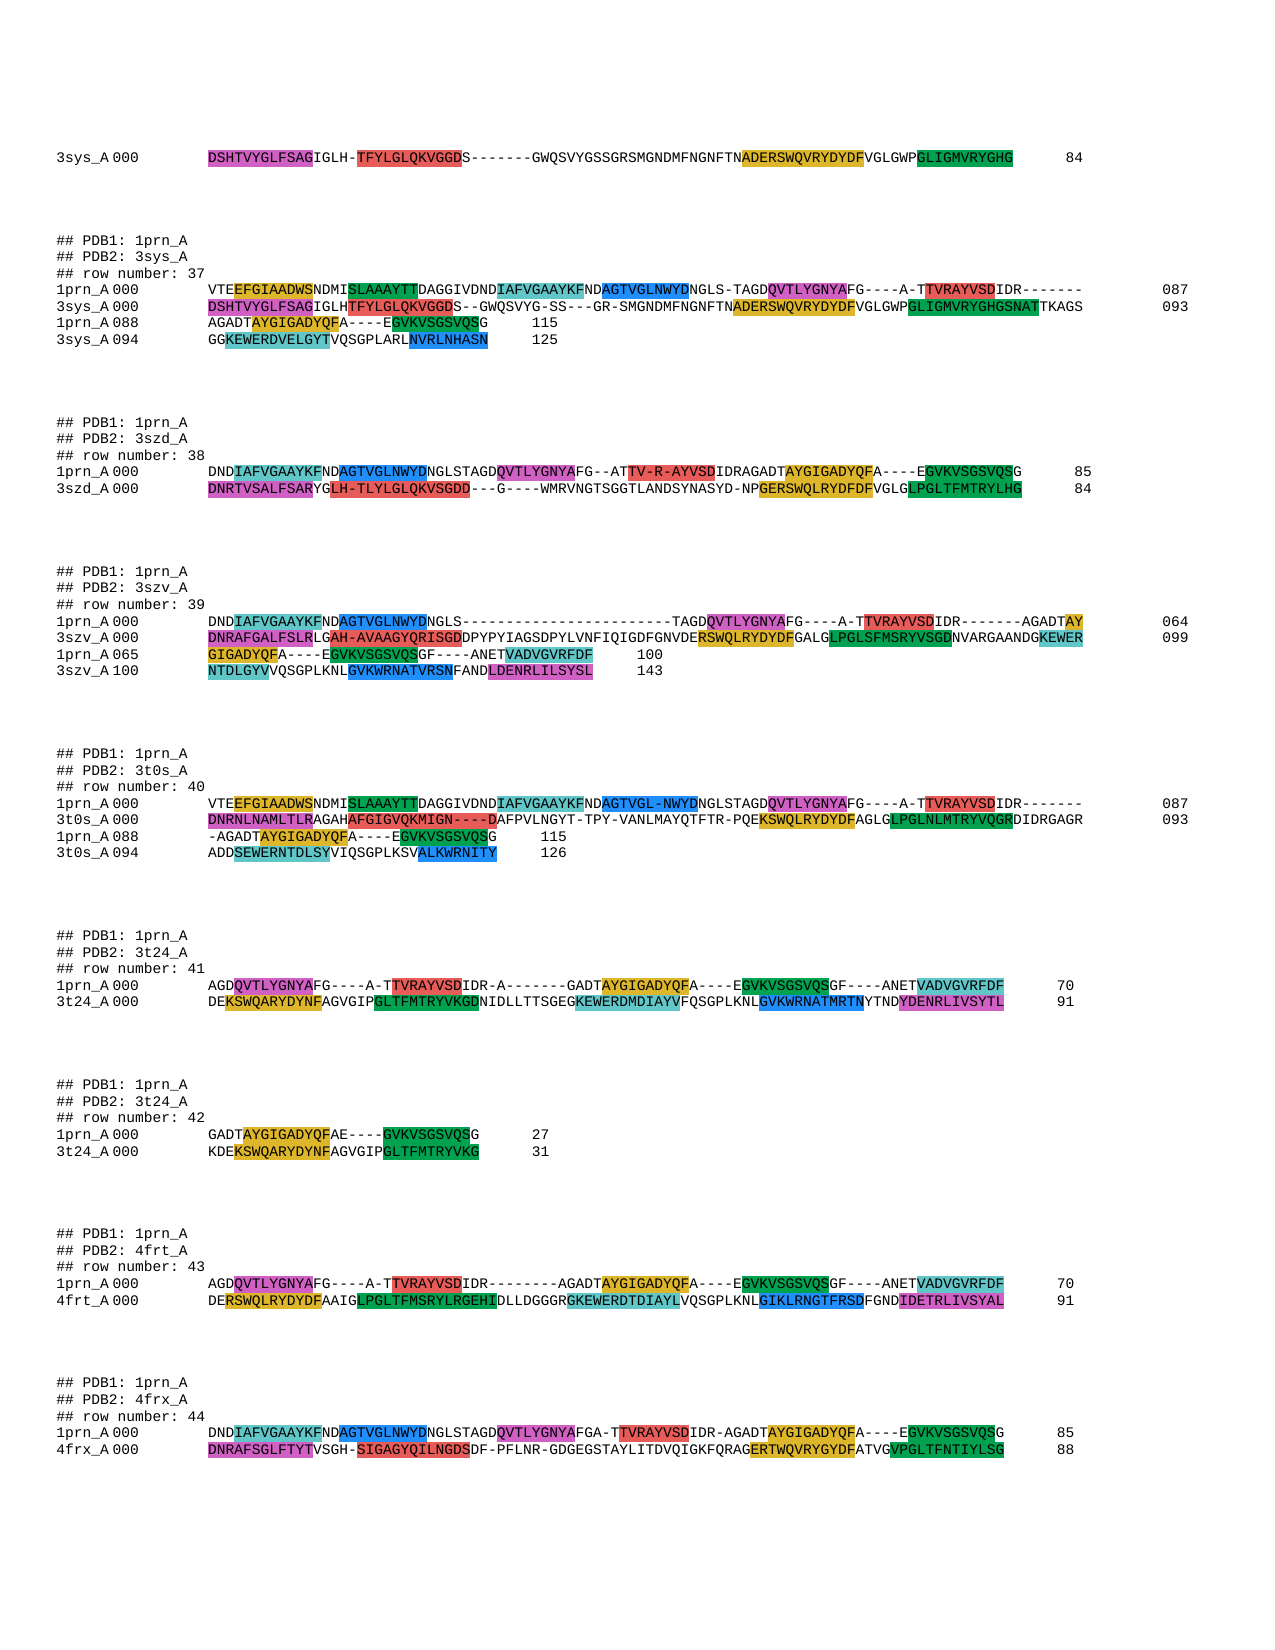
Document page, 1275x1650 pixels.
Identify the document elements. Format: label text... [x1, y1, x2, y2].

text 3t24_A 000 KDEKSWQARYDYNFAGVGIPGLTFMTRYVKG 31 [479, 1144, 1256, 1160]
text 3sys_A 094 GGKEWERDVELGYTVQSGPLARLNVRLNHASN 125 [488, 332, 1256, 349]
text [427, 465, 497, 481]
text ## row number: 38 [56, 448, 1256, 465]
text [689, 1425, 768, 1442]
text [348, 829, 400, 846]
text 1prn_A 000 GADTAYGIGADYQFAE----GVKVSGSVQSG 27 [56, 1127, 243, 1144]
text ## row number: 41 [56, 962, 1256, 978]
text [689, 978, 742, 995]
text 3t0s_A 094 ADDSEWERNTDLSYVIQSGPLKSVALKWRNITY 126 [497, 846, 1256, 862]
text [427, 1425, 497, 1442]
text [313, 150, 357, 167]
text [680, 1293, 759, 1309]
text ## PDB1: 1prn_A [56, 564, 1256, 581]
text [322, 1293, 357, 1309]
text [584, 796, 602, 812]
text ## row number: 37 [56, 266, 1256, 282]
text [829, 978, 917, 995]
text ## row number: 42 [56, 1111, 1256, 1127]
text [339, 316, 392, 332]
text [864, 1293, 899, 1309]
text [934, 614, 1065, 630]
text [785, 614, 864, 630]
text ## PDB2: 3t24_A [56, 945, 1256, 962]
text 1prn_A 088 -AGADTAYGIGADYQFA----EGVKVSGSVQSG 115 [56, 829, 260, 846]
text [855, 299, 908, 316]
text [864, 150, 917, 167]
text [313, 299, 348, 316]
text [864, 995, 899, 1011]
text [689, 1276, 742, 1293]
text ## row number: 40 [56, 779, 1256, 796]
text ## row number: 44 [56, 1409, 1256, 1425]
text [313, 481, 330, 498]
text ## PDB1: 1prn_A [56, 1376, 1256, 1392]
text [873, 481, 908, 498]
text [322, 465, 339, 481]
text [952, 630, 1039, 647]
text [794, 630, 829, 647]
text 1prn_A 088 AGADTAYGIGADYQFA----EGVKVSGSVQSG 115 [56, 316, 252, 332]
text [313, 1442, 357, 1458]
text 1prn_A 000 GADTAYGIGADYQFAE----GVKVSGSVQSG 27 [470, 1127, 1256, 1144]
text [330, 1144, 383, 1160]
text ## PDB1: 1prn_A [56, 233, 1256, 249]
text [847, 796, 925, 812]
text 3t0s_A 000 DNRNLNAMLTLRAGAHAFGIGVQKMIGN----DAFPVLNGYT-TPY-VANLMAYQTFTR-PQEKSWQLRYDYDFAGLGLPGLNLMTRYVQGRDIDRGAGR 093 [56, 812, 1256, 829]
text ## PDB2: 4frt_A [56, 1243, 1256, 1260]
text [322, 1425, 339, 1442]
text ## PDB1: 1prn_A [56, 928, 1256, 945]
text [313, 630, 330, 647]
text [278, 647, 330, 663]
text ## PDB1: 1prn_A [56, 746, 1256, 763]
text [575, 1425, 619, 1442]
text ## PDB1: 1prn_A [56, 415, 1256, 432]
text ## PDB2: 3szd_A [56, 432, 1256, 448]
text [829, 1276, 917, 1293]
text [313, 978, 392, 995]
text ## row number: 43 [56, 1260, 1256, 1276]
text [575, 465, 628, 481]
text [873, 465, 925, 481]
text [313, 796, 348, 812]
text 1prn_A 065 GIGADYQFA----EGVKVSGSVQSGF----ANETVADVGVRFDF 100 [593, 647, 1256, 663]
text ## PDB1: 1prn_A [56, 1077, 1256, 1094]
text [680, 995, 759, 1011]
text 1prn_A 088 -AGADTAYGIGADYQFA----EGVKVSGSVQSG 115 [488, 829, 1256, 846]
text 1prn_A 088 AGADTAYGIGADYQFA----EGVKVSGSVQSG 115 [479, 316, 1256, 332]
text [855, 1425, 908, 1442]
text ## PDB2: 3sys_A [56, 249, 1256, 266]
text 3t24_A 000 KDEKSWQARYDYNFAGVGIPGLTFMTRYVKG 31 [56, 1144, 234, 1160]
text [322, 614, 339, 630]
text ## PDB2: 3t24_A [56, 1094, 1256, 1111]
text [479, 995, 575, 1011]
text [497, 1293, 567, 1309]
text ## PDB1: 1prn_A [56, 1227, 1256, 1243]
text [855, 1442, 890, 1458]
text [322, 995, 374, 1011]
text 1prn_A 000 VTEEFGIAADWSNDMISLAAAYTTDAGGIVDNDIAFVGAAYKFNDAGTVGLNWYDNGLS-TAGDQVTLYGNYAFG----A-TTVRAYVSDIDR------- 087 [56, 282, 1256, 299]
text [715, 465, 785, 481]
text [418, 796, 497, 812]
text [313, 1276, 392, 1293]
text ## PDB2: 3t0s_A [56, 763, 1256, 779]
text 3szv_A 100 NTDLGYVVQSGPLKNLGVKWRNATVRSNFANDLDENRLILSYSL 143 [56, 663, 1256, 680]
text ## PDB2: 4frx_A [56, 1392, 1256, 1409]
text ## row number: 39 [56, 597, 1256, 614]
text ## PDB2: 3szv_A [56, 581, 1256, 597]
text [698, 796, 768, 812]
text 3sys_A 094 GGKEWERDVELGYTVQSGPLARLNVRLNHASN 125 [56, 332, 225, 349]
